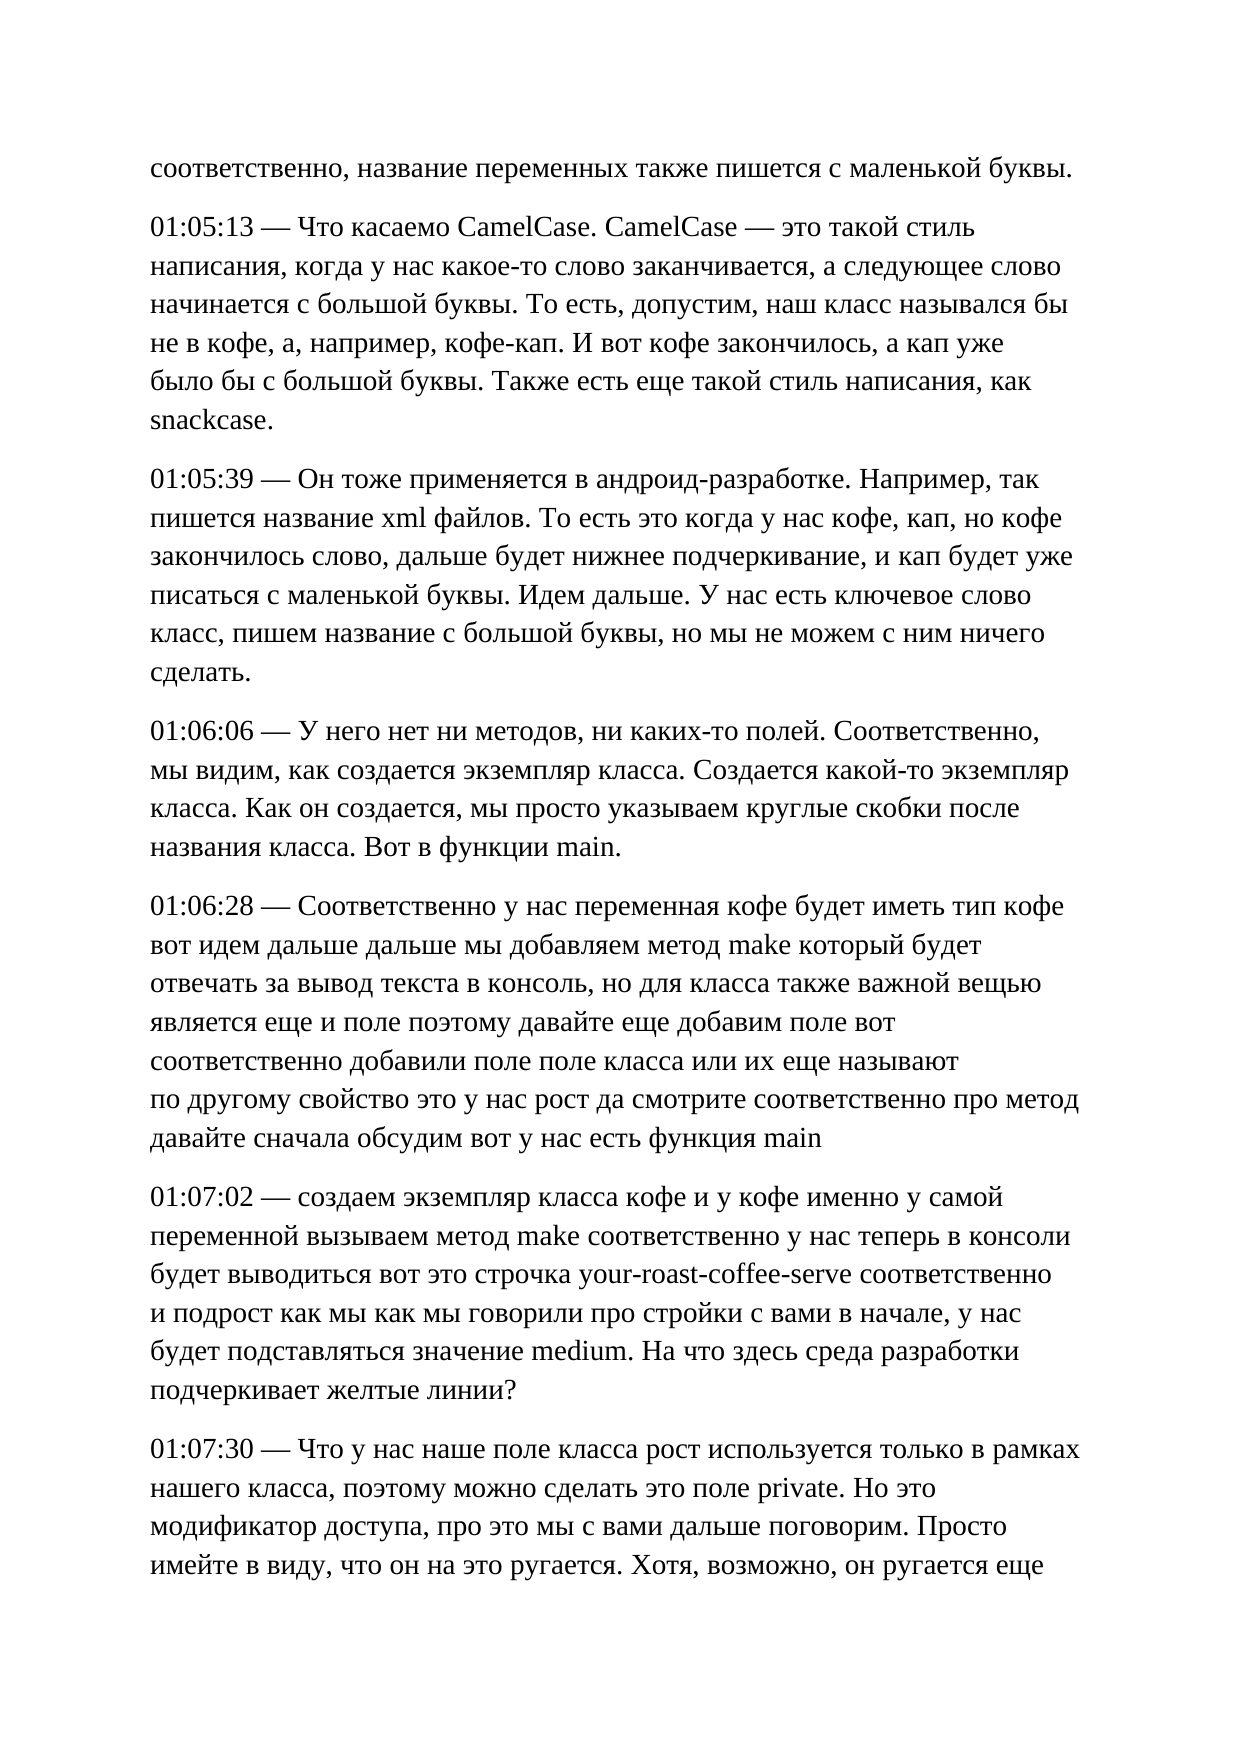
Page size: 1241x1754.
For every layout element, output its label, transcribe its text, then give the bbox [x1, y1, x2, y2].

text 01:07:02 — создаем экземпляр класса кофе и у кофе именно у самой переменной вызываем метод make соответственно у нас теперь в консоли будет выводиться вот это строчка your-roast-coffee-serve соответственно и подрост как мы как мы говорили про стройки с вами в начале, у нас будет подставляться значение medium. На что здесь среда разработки подчеркивает желтые линии? [150, 1179, 1090, 1405]
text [150, 150, 1090, 183]
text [150, 1431, 1090, 1580]
text 01:06:06 — У него нет ни методов, ни каких-то полей. Соответственно, мы видим, как создается экземпляр класса. Создается какой-то экземпляр класса. Как он создается, мы просто указываем круглые скобки после названия класса. Вот в функции main. [150, 713, 1090, 863]
text 01:05:39 — Он тоже применяется в андроид-разработке. Например, так пишется название xml файлов. То есть это когда у нас кофе, кап, но кофе закончилось слово, дальше будет нижнее подчеркивание, и кап будет уже писаться с маленькой буквы. Идем дальше. У нас есть ключевое слово класс, пишем название с большой буквы, но мы не можем с ним ничего сделать. [150, 461, 1090, 688]
text 01:06:28 — Соответственно у нас переменная кофе будет иметь тип кофе вот идем дальше дальше мы добавляем метод make который будет отвечать за вывод текста в консоль, но для класса также важной вещью является еще и поле поэтому давайте еще добавим поле вот соответственно добавили поле поле класса или их еще называют по другому свойство это у нас рост да смотрите соответственно про метод давайте сначала обсудим вот у нас есть функция main [150, 888, 1090, 1153]
text 01:05:13 — Что касаемо CamelCase. CamelCase — это такой стиль написания, когда у нас какое-то слово заканчивается, а следующее слово начинается с большой буквы. То есть, допустим, наш класс назывался бы не в кофе, а, например, кофе-кап. И вот кофе закончилось, а кап уже было бы с большой буквы. Также есть еще такой стиль написания, как snackcase. [150, 209, 1090, 436]
